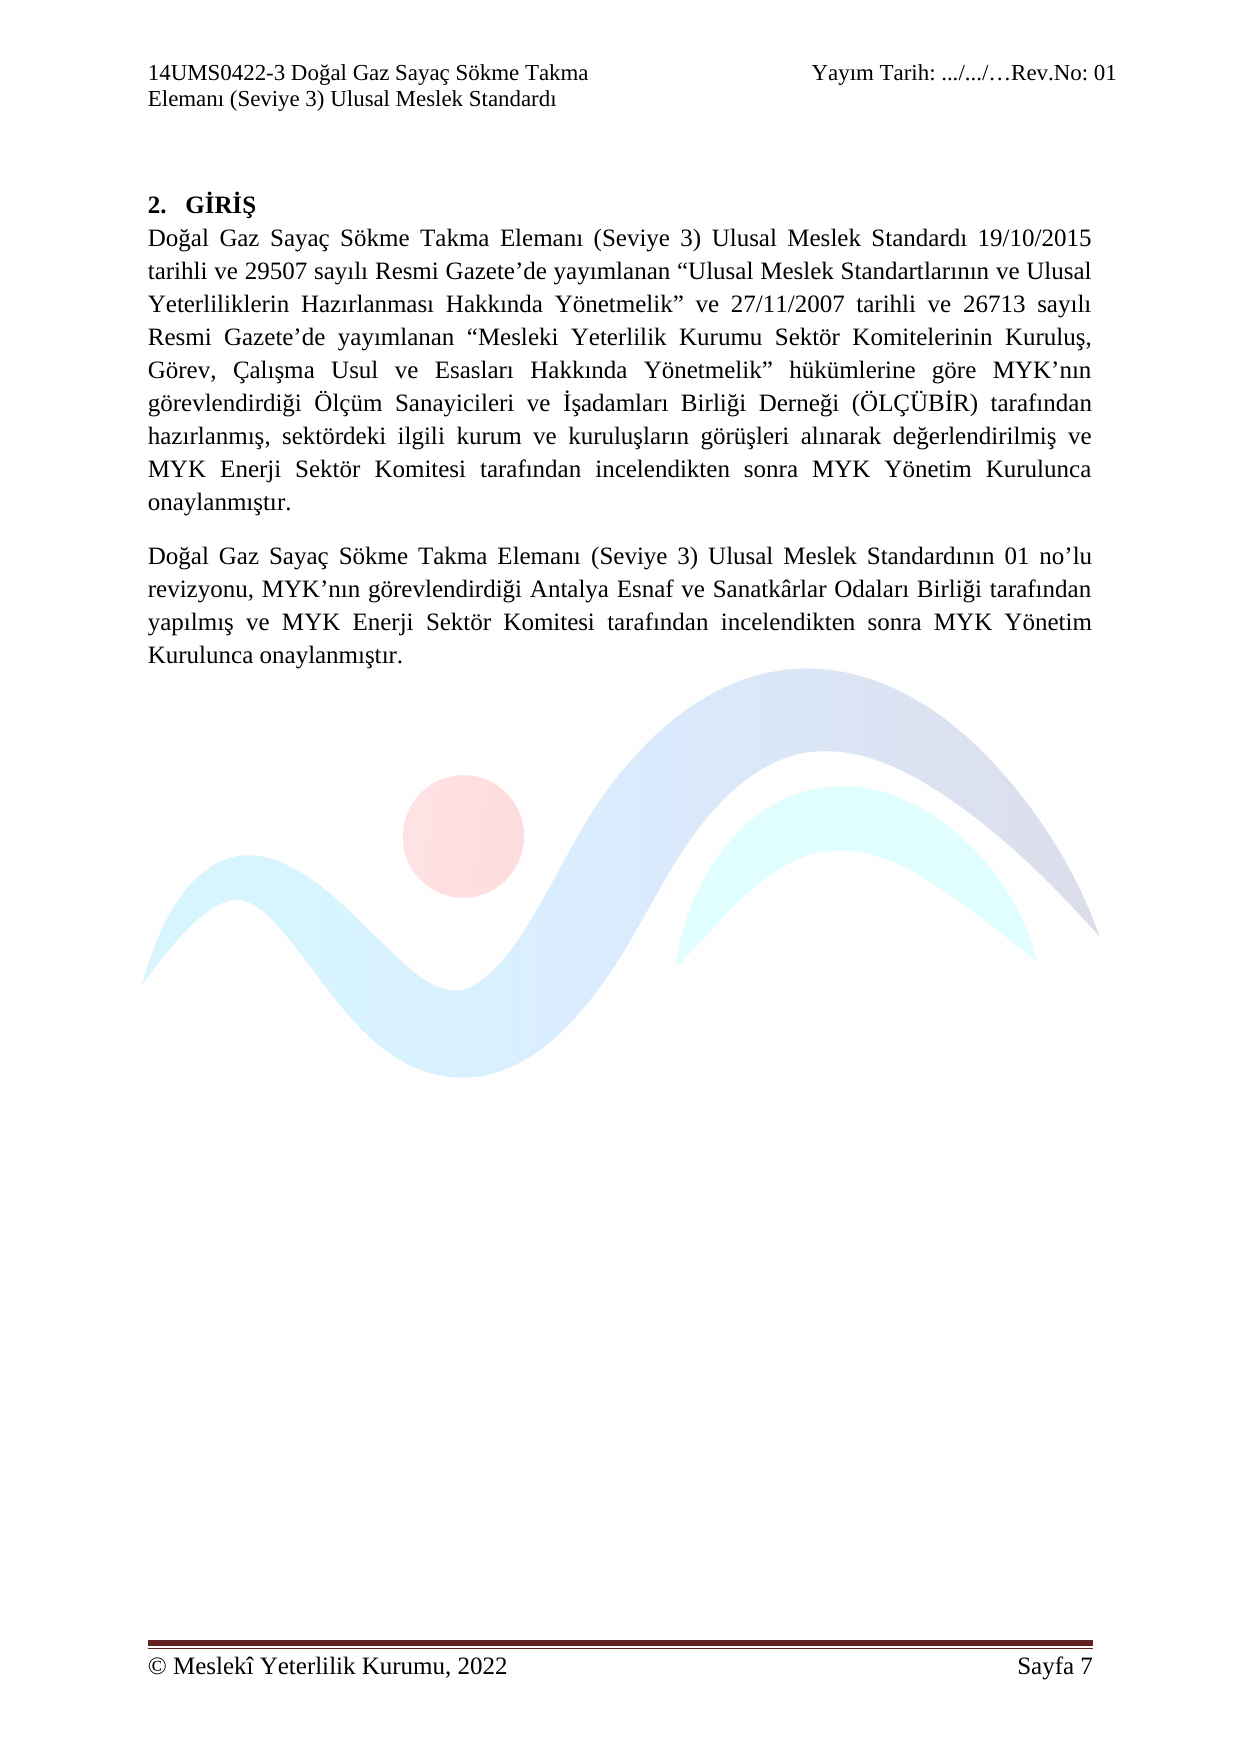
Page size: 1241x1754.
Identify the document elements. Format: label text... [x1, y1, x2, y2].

subtitle GİRİŞ [148, 190, 1093, 219]
text Doğal Gaz Sayaç Sökme Takma Elemanı (Seviye 3) Ulusal Meslek Standardının 01 no’lu revizyonu, MYK’nın görevlendirdiği Antalya Esnaf ve Sanatkârlar Odaları Birliği tarafından yapılmış ve MYK Enerji Sektör Komitesi tarafından incelendikten sonra MYK Yönetim Kurulunca onaylanmıştır. [148, 541, 1093, 669]
text Doğal Gaz Sayaç Sökme Takma Elemanı (Seviye 3) Ulusal Meslek Standardı 19/10/2015 tarihli ve 29507 sayılı Resmi Gazete’de yayımlanan “Ulusal Meslek Standartlarının ve Ulusal Yeterliliklerin Hazırlanması Hakkında Yönetmelik” ve 27/11/2007 tarihli ve 26713 sayılı Resmi Gazete’de yayımlanan “Mesleki Yeterlilik Kurumu Sektör Komitelerinin Kuruluş, Görev, Çalışma Usul ve Esasları Hakkında Yönetmelik” hükümlerine göre MYK’nın görevlendirdiği Ölçüm Sanayicileri ve İşadamları Birliği Derneği (ÖLÇÜBİR) tarafından hazırlanmış, sektördeki ilgili kurum ve kuruluşların görüşleri alınarak değerlendirilmiş ve MYK Enerji Sektör Komitesi tarafından incelendikten sonra MYK Yönetim Kurulunca onaylanmıştır. [148, 223, 1093, 516]
